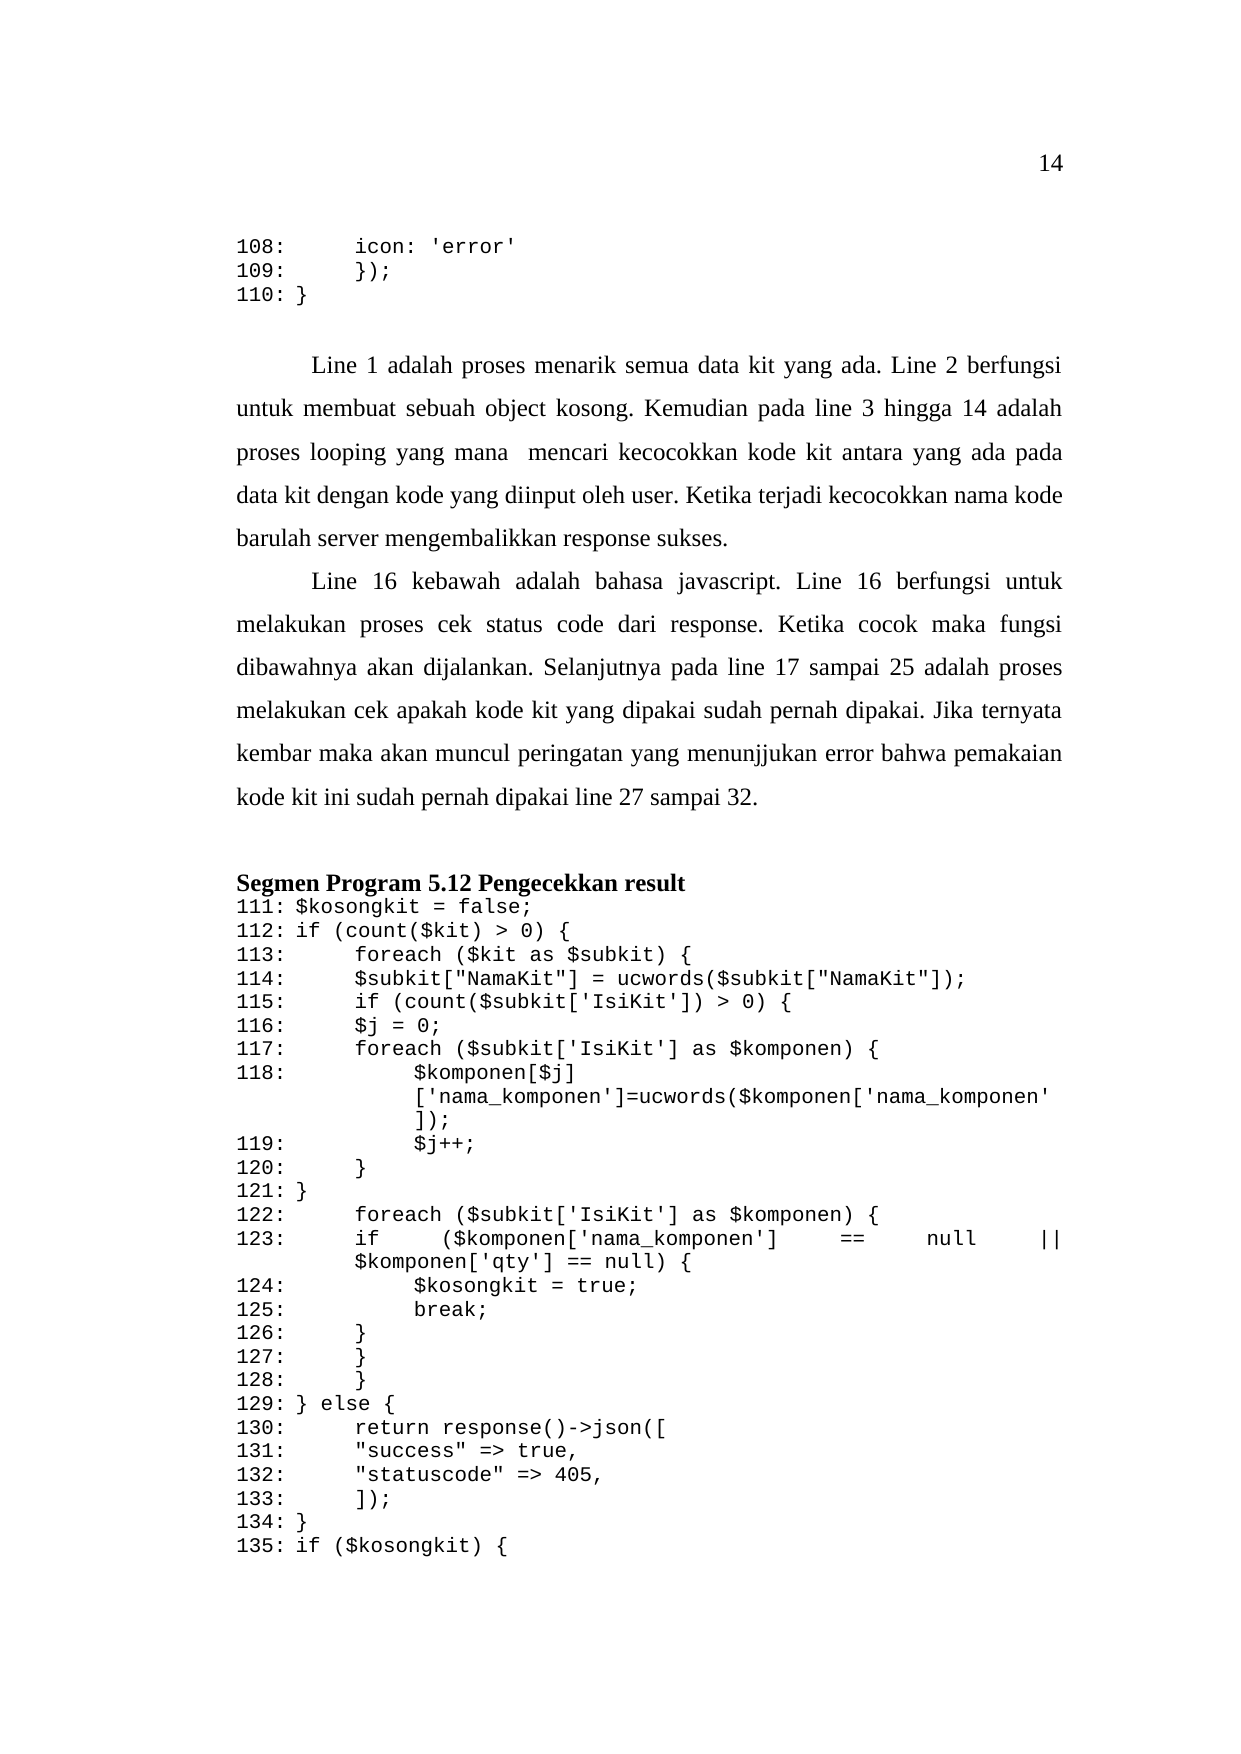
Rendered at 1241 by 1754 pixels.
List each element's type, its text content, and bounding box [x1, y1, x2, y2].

text if ($komponen['nama_komponen'] == null || $komponen['qty'] == null) { [236, 1228, 1063, 1275]
text } [236, 1157, 1063, 1180]
text } [236, 283, 1063, 307]
text if ($kosongkit) { [236, 1535, 1063, 1559]
text } [236, 1346, 1063, 1369]
text }); [236, 260, 1063, 283]
text } [236, 1511, 1063, 1535]
text $j = 0; [236, 1015, 1063, 1038]
text foreach ($subkit['IsiKit'] as $komponen) { [236, 1204, 1063, 1228]
text icon: 'error' [236, 236, 1063, 260]
text if (count($subkit['IsiKit']) > 0) { [236, 991, 1063, 1015]
text foreach ($kit as $subkit) { [236, 944, 1063, 967]
list $kosongkit = false; [236, 897, 1063, 920]
text } [236, 1369, 1063, 1393]
text $kosongkit = true; [236, 1275, 1063, 1298]
text } [236, 1322, 1063, 1346]
text Line 16 kebawah adalah bahasa javascript. Line 16 berfungsi untuk melakukan proses cek status code dari response. Ketika cocok maka fungsi dibawahnya akan dijalankan. Selanjutnya pada line 17 sampai 25 adalah proses melakukan cek apakah kode kit yang dipakai sudah pernah dipakai. Jika ternyata kembar maka akan muncul peringatan yang menunjjukan error bahwa pemakaian kode kit ini sudah pernah dipakai line 27 sampai 32. [236, 566, 1063, 810]
text Segmen Program 5.12 Pengecekkan result [236, 868, 1063, 897]
text return response()->json([ [236, 1417, 1063, 1440]
text break; [236, 1298, 1063, 1322]
text "success" => true, [236, 1440, 1063, 1464]
text $subkit["NamaKit"] = ucwords($subkit["NamaKit"]); [236, 967, 1063, 991]
text Line 1 adalah proses menarik semua data kit yang ada. Line 2 berfungsi untuk membuat sebuah object kosong. Kemudian pada line 3 hingga 14 adalah proses looping yang mana mencari kecocokkan kode kit antara yang ada pada data kit dengan kode yang diinput oleh user. Ketika terjadi kecocokkan nama kode barulah server mengembalikkan response sukses. [236, 350, 1063, 552]
text ]); [236, 1488, 1063, 1511]
text $komponen[$j]['nama_komponen']=ucwords($komponen['nama_komponen']); [236, 1062, 1063, 1133]
text } [236, 1180, 1063, 1204]
text } else { [236, 1393, 1063, 1417]
text foreach ($subkit['IsiKit'] as $komponen) { [236, 1038, 1063, 1062]
text "statuscode" => 405, [236, 1464, 1063, 1488]
text $j++; [236, 1133, 1063, 1157]
text if (count($kit) > 0) { [236, 920, 1063, 944]
